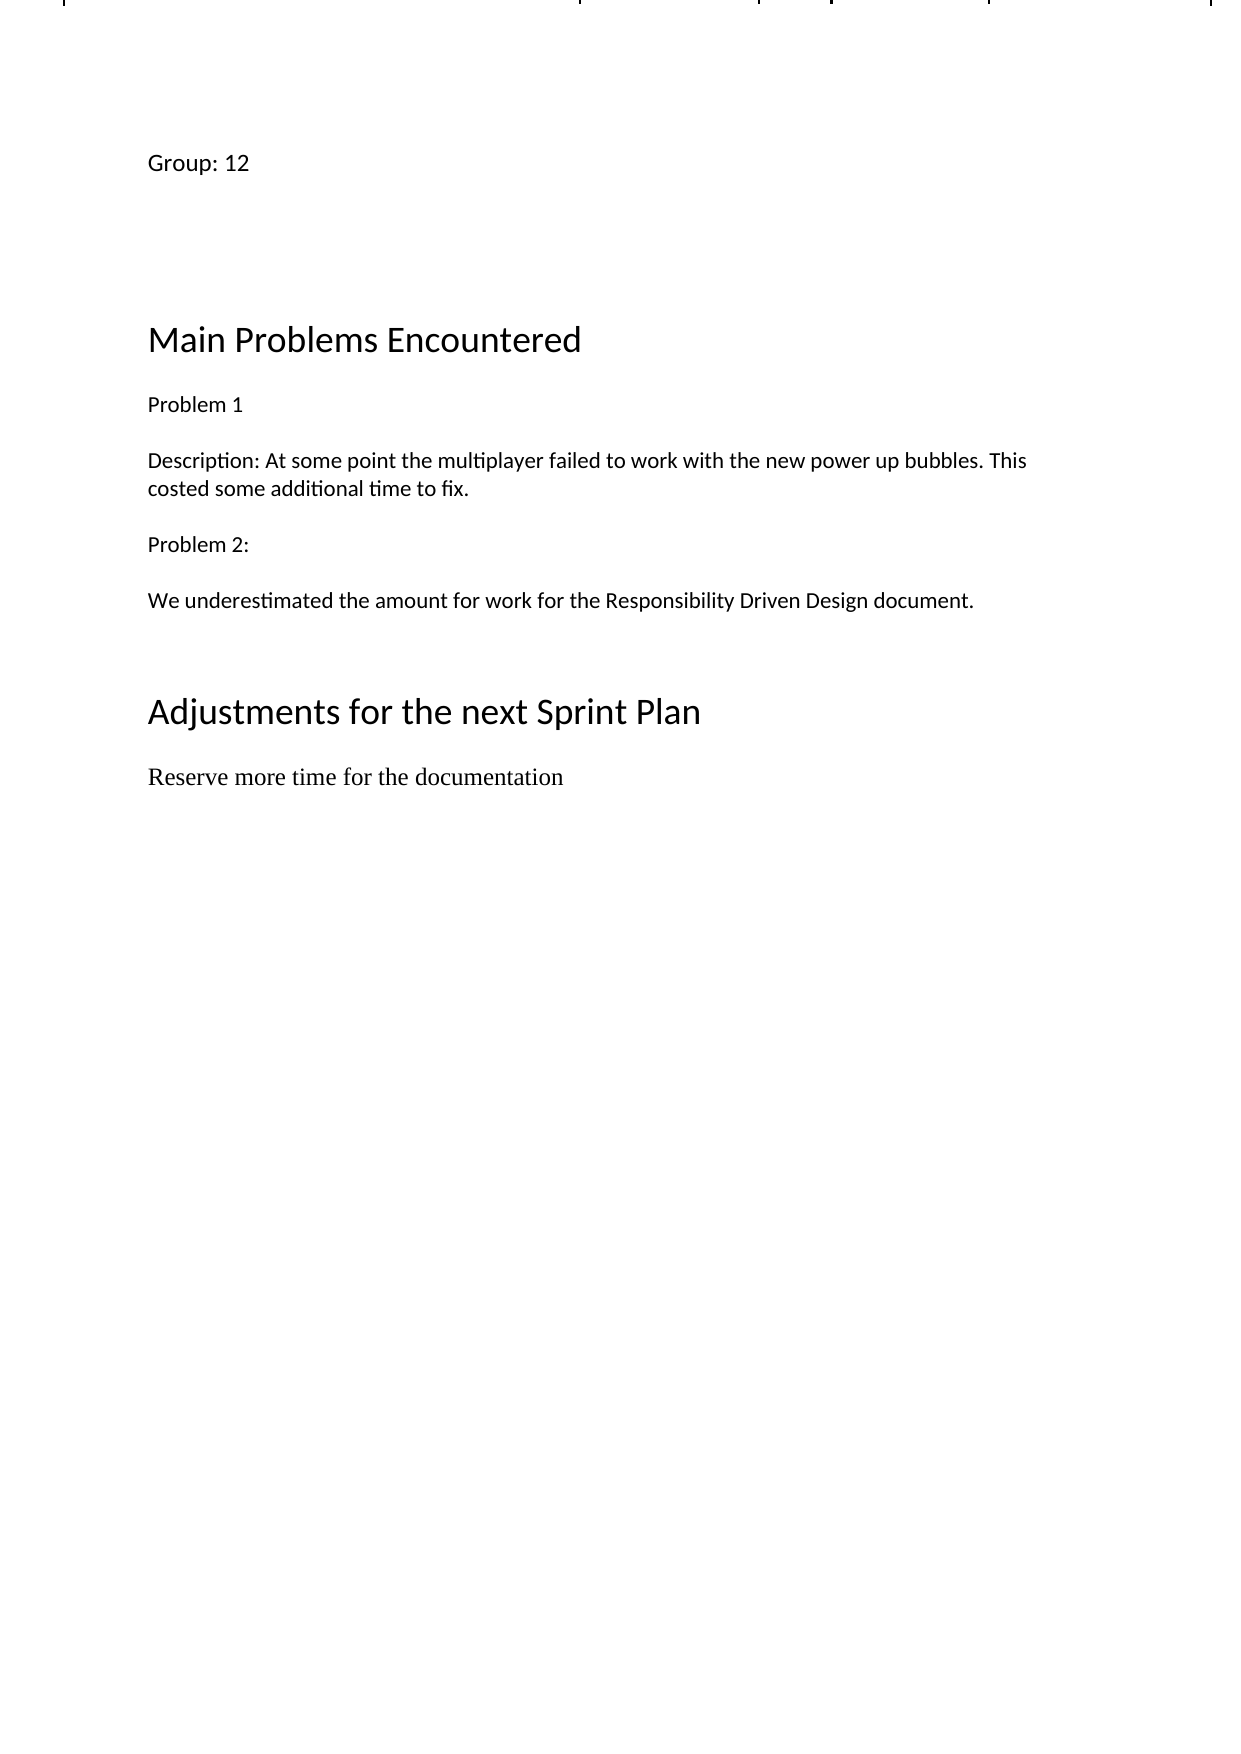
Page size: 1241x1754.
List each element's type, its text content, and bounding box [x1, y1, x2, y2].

text Group: 12 [148, 148, 1093, 178]
text We underestimated the amount for work for the Responsibility Driven Design document. [148, 586, 1093, 614]
text Main Problems Encountered [148, 316, 1093, 362]
text Description: At some point the multiplayer failed to work with the new power up bubbles. This costed some additional time to fix. [148, 446, 1093, 502]
text Reserve more time for the documentation [148, 762, 1093, 791]
text Problem 1 [148, 390, 1093, 418]
text Adjustments for the next Sprint Plan [148, 688, 1093, 734]
text Problem 2: [148, 530, 1093, 558]
